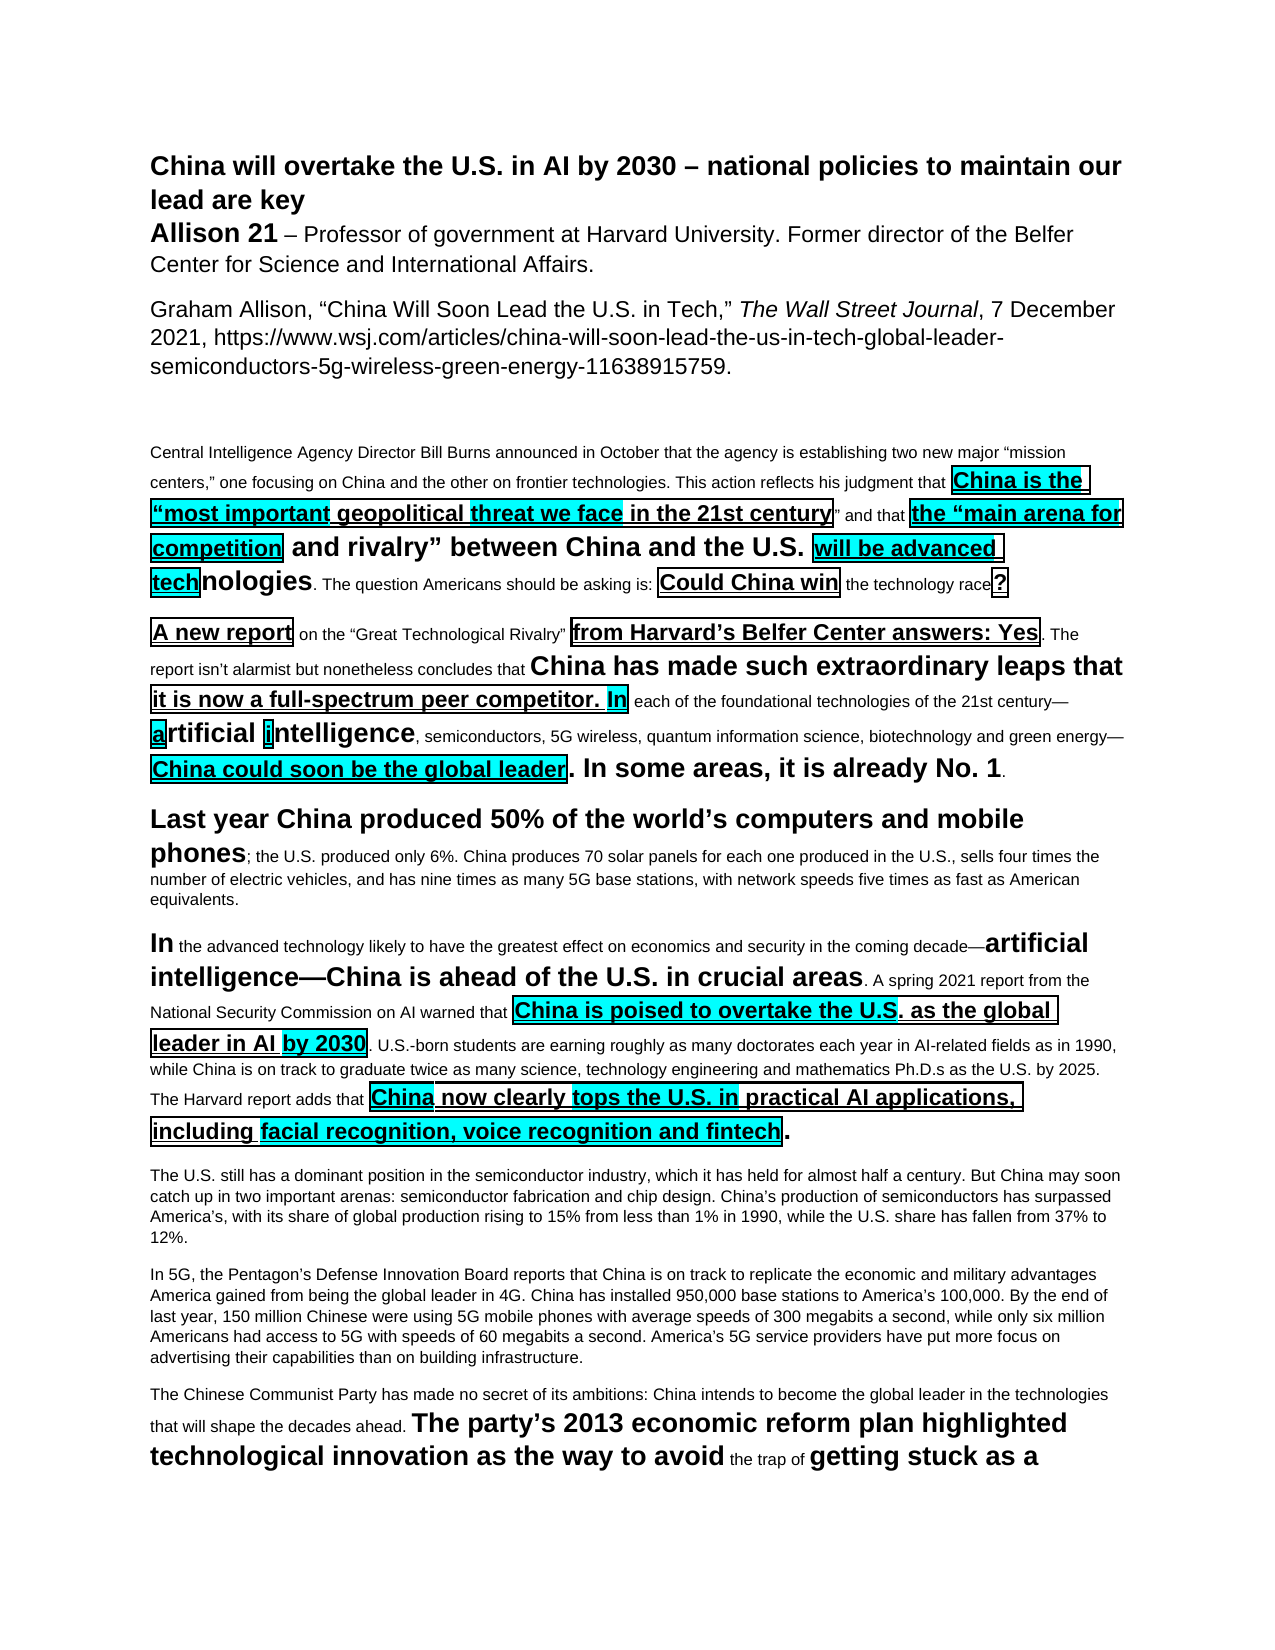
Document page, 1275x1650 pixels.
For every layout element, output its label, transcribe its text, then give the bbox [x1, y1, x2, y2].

text In 5G, the Pentagon’s Defense Innovation Board reports that China is on track to replicate the economic and military advantages America gained from being the global leader in 4G. China has installed 950,000 base stations to America’s 100,000. By the end of last year, 150 million Chinese were using 5G mobile phones with average speeds of 300 megabits a second, while only six million Americans had access to 5G with speeds of 60 megabits a second. America’s 5G service providers have put more focus on advertising their capabilities than on building infrastructure. [150, 1265, 1125, 1367]
text Central Intelligence Agency Director Bill Burns announced in October that the agency is establishing two new major “mission centers,” one focusing on China and the other on frontier technologies. This action reflects his judgment that China is the “most important geopolitical threat we face in the 21st century” and that the “main arena for competition and rivalry” between China and the U.S. will be advanced technologies. The question Americans should be asking is: Could China win the technology race? [150, 443, 1125, 598]
text The U.S. still has a dominant position in the semiconductor industry, which it has held for almost half a century. But China may soon catch up in two important arenas: semiconductor fabrication and chip design. China’s production of semiconductors has surpassed America’s, with its share of global production rising to 15% from less than 1% in 1990, while the U.S. share has fallen from 37% to 12%. [150, 1166, 1125, 1247]
text Last year China produced 50% of the world’s computers and mobile phones; the U.S. produced only 6%. China produces 70 solar panels for each one produced in the U.S., sells four times the number of electric vehicles, and has nine times as many 5G base stations, with network speeds five times as fast as American equivalents. [150, 803, 1125, 909]
text A new report on the “Great Technological Rivalry” from Harvard’s Belfer Center answers: Yes. The report isn’t alarmist but nonetheless concludes that China has made such extraordinary leaps that it is now a full-spectrum peer competitor. In each of the foundational technologies of the 21st century—artificial intelligence, semiconductors, 5G wireless, quantum information science, biotechnology and green energy—China could soon be the global leader. In some areas, it is already No. 1. [150, 617, 1125, 784]
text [150, 1385, 1125, 1472]
subtitle China will overtake the U.S. in AI by 2030 – national policies to maintain our lead are key [150, 150, 1125, 215]
text Graham Allison, “China Will Soon Lead the U.S. in Tech,” The Wall Street Journal, 7 December 2021, https://www.wsj.com/articles/china-will-soon-lead-the-us-in-tech-global-leader-semiconductors-5g-wireless-green-energy-11638915759. [150, 296, 1125, 379]
text In the advanced technology likely to have the greatest effect on economics and security in the coming decade—artificial intelligence—China is ahead of the U.S. in crucial areas. A spring 2021 report from the National Security Commission on AI warned that China is poised to overtake the U.S. as the global leader in AI by 2030. U.S.-born students are earning roughly as many doctorates each year in AI-related fields as in 1990, while China is on track to graduate twice as many science, technology engineering and mathematics Ph.D.s as the U.S. by 2025. The Harvard report adds that China now clearly tops the U.S. in practical AI applications, including facial recognition, voice recognition and fintech. [150, 927, 1125, 1147]
text Allison 21 – Professor of government at Harvard University. Former director of the Belfer Center for Science and International Affairs. [150, 217, 1125, 277]
